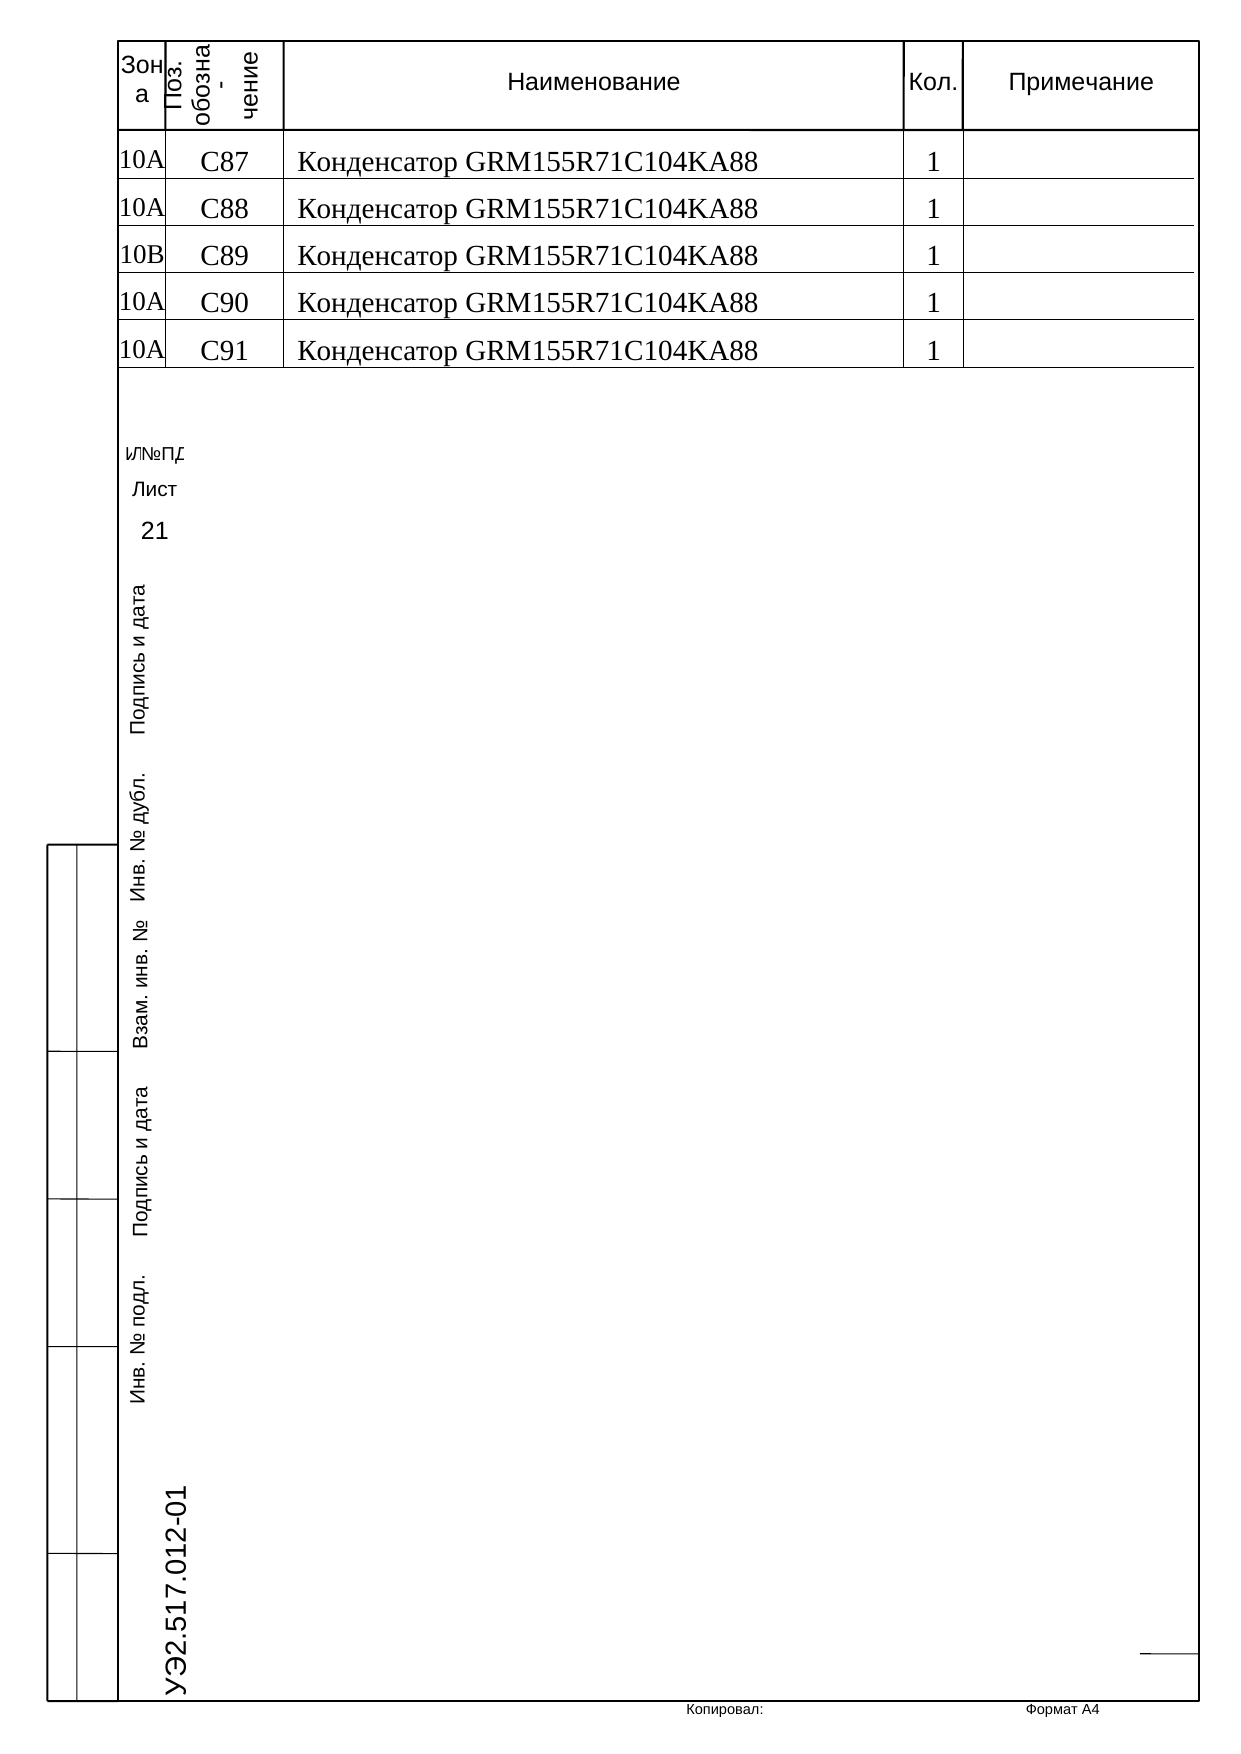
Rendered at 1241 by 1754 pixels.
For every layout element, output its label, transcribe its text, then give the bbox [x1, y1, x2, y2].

table_cell 1 [904, 226, 963, 272]
table_cell [964, 131, 1193, 177]
table_cell 1 [904, 131, 963, 177]
table_cell 1 [904, 320, 963, 367]
table_cell Конденсатор GRM155R71C104KA88 [284, 273, 903, 319]
table_cell C88 [166, 179, 283, 225]
table_cell Конденсатор GRM155R71C104KA88 [284, 226, 903, 272]
table_cell [964, 273, 1193, 319]
table_cell C91 [166, 320, 283, 367]
table_cell 10A [119, 273, 165, 319]
table_cell 10A [119, 320, 165, 367]
table_cell 10B [119, 226, 165, 272]
table_cell 1 [904, 273, 963, 319]
table_cell Конденсатор GRM155R71C104KA88 [284, 131, 903, 177]
table_cell Конденсатор GRM155R71C104KA88 [284, 179, 903, 225]
table_cell 10A [119, 179, 165, 225]
table_cell C89 [166, 226, 283, 272]
table_cell 10A [119, 131, 165, 177]
table_cell Конденсатор GRM155R71C104KA88 [284, 320, 903, 367]
table_cell [964, 320, 1193, 367]
table_cell 1 [904, 179, 963, 225]
table_cell [964, 179, 1193, 225]
table_cell C90 [166, 273, 283, 319]
table_cell C87 [166, 131, 283, 177]
table_cell [964, 226, 1193, 272]
